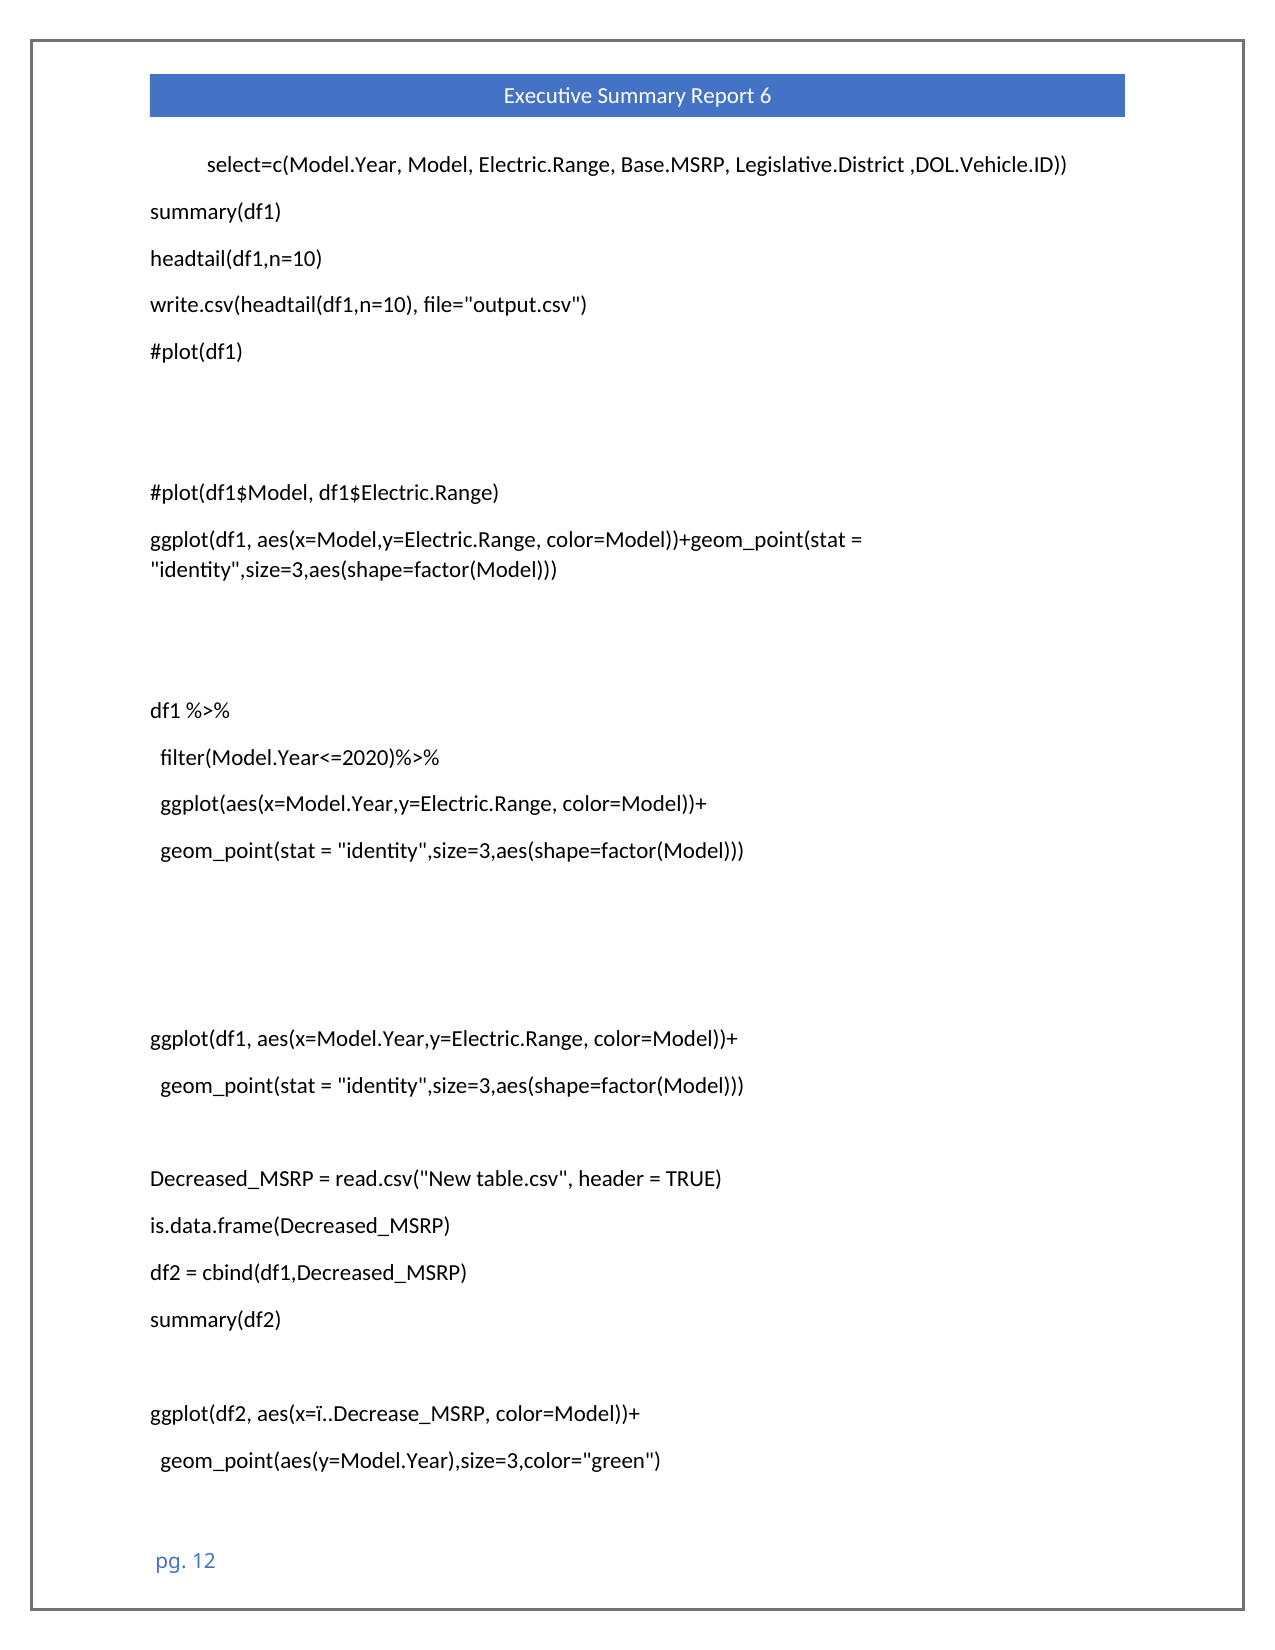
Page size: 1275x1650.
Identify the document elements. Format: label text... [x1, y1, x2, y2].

text geom_point(stat = "identity",size=3,aes(shape=factor(Model))) [150, 836, 1125, 864]
text ggplot(df1, aes(x=Model,y=Electric.Range, color=Model))+geom_point(stat = "identity",size=3,aes(shape=factor(Model))) [150, 525, 1125, 583]
text ggplot(df1, aes(x=Model.Year,y=Electric.Range, color=Model))+ [150, 1024, 1125, 1052]
text #plot(df1$Model, df1$Electric.Range) [150, 478, 1125, 506]
text filter(Model.Year<=2020)%>% [150, 743, 1125, 771]
text Decreased_MSRP = read.csv("New table.csv", header = TRUE) [150, 1164, 1125, 1193]
text write.csv(headtail(df1,n=10), file="output.csv") [150, 291, 1125, 319]
text df2 = cbind(df1,Decreased_MSRP) [150, 1258, 1125, 1286]
text df1 %>% [150, 696, 1125, 724]
text #plot(df1) [150, 337, 1125, 366]
text summary(df2) [150, 1305, 1125, 1333]
text geom_point(stat = "identity",size=3,aes(shape=factor(Model))) [150, 1071, 1125, 1099]
text ggplot(aes(x=Model.Year,y=Electric.Range, color=Model))+ [150, 789, 1125, 818]
text headtail(df1,n=10) [150, 244, 1125, 272]
text select=c(Model.Year, Model, Electric.Range, Base.MSRP, Legislative.District ,DOL.Vehicle.ID)) [150, 150, 1125, 178]
text summary(df1) [150, 197, 1125, 225]
text geom_point(aes(y=Model.Year),size=3,color="green") [150, 1446, 1125, 1474]
text is.data.frame(Decreased_MSRP) [150, 1211, 1125, 1239]
text ggplot(df2, aes(x=ï..Decrease_MSRP, color=Model))+ [150, 1399, 1125, 1427]
